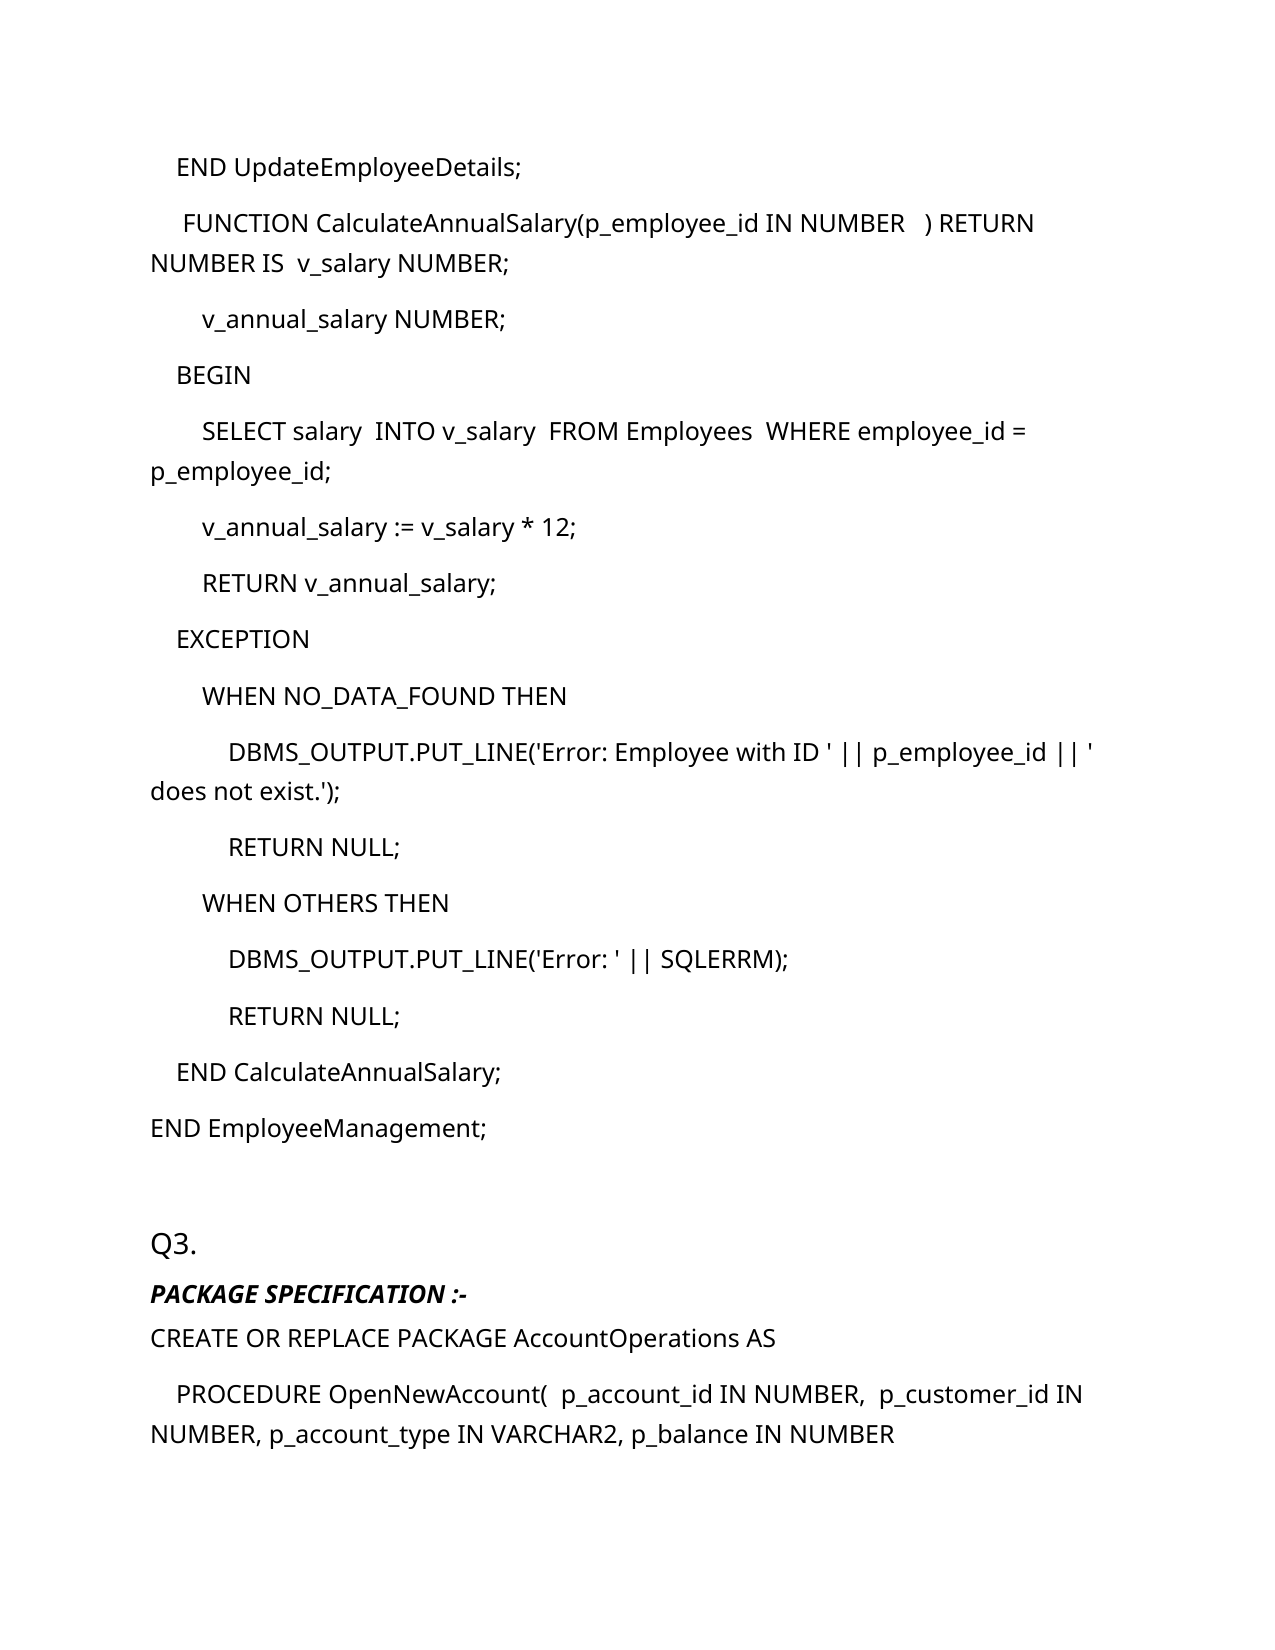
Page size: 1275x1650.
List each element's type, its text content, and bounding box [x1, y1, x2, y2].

subtitle Q3. [150, 1223, 1125, 1263]
text RETURN v_annual_salary; [150, 566, 1125, 600]
text PROCEDURE OpenNewAccount( p_account_id IN NUMBER, p_customer_id IN NUMBER, p_account_type IN VARCHAR2, p_balance IN NUMBER [150, 1377, 1125, 1451]
text END EmployeeManagement; [150, 1111, 1125, 1145]
text WHEN NO_DATA_FOUND THEN [150, 678, 1125, 712]
text CREATE OR REPLACE PACKAGE AccountOperations AS [150, 1321, 1125, 1355]
text DBMS_OUTPUT.PUT_LINE('Error: ' || SQLERRM); [150, 942, 1125, 976]
text v_annual_salary := v_salary * 12; [150, 510, 1125, 544]
text FUNCTION CalculateAnnualSalary(p_employee_id IN NUMBER ) RETURN NUMBER IS v_salary NUMBER; [150, 206, 1125, 280]
text BEGIN [150, 358, 1125, 392]
text END UpdateEmployeeDetails; [150, 150, 1125, 184]
text RETURN NULL; [150, 830, 1125, 864]
text v_annual_salary NUMBER; [150, 302, 1125, 336]
text WHEN OTHERS THEN [150, 886, 1125, 920]
text EXCEPTION [150, 622, 1125, 656]
text DBMS_OUTPUT.PUT_LINE('Error: Employee with ID ' || p_employee_id || ' does not exist.'); [150, 734, 1125, 808]
text RETURN NULL; [150, 998, 1125, 1032]
text END CalculateAnnualSalary; [150, 1054, 1125, 1088]
text SELECT salary INTO v_salary FROM Employees WHERE employee_id = p_employee_id; [150, 414, 1125, 488]
subtitle PACKAGE SPECIFICATION :- [150, 1277, 1125, 1311]
